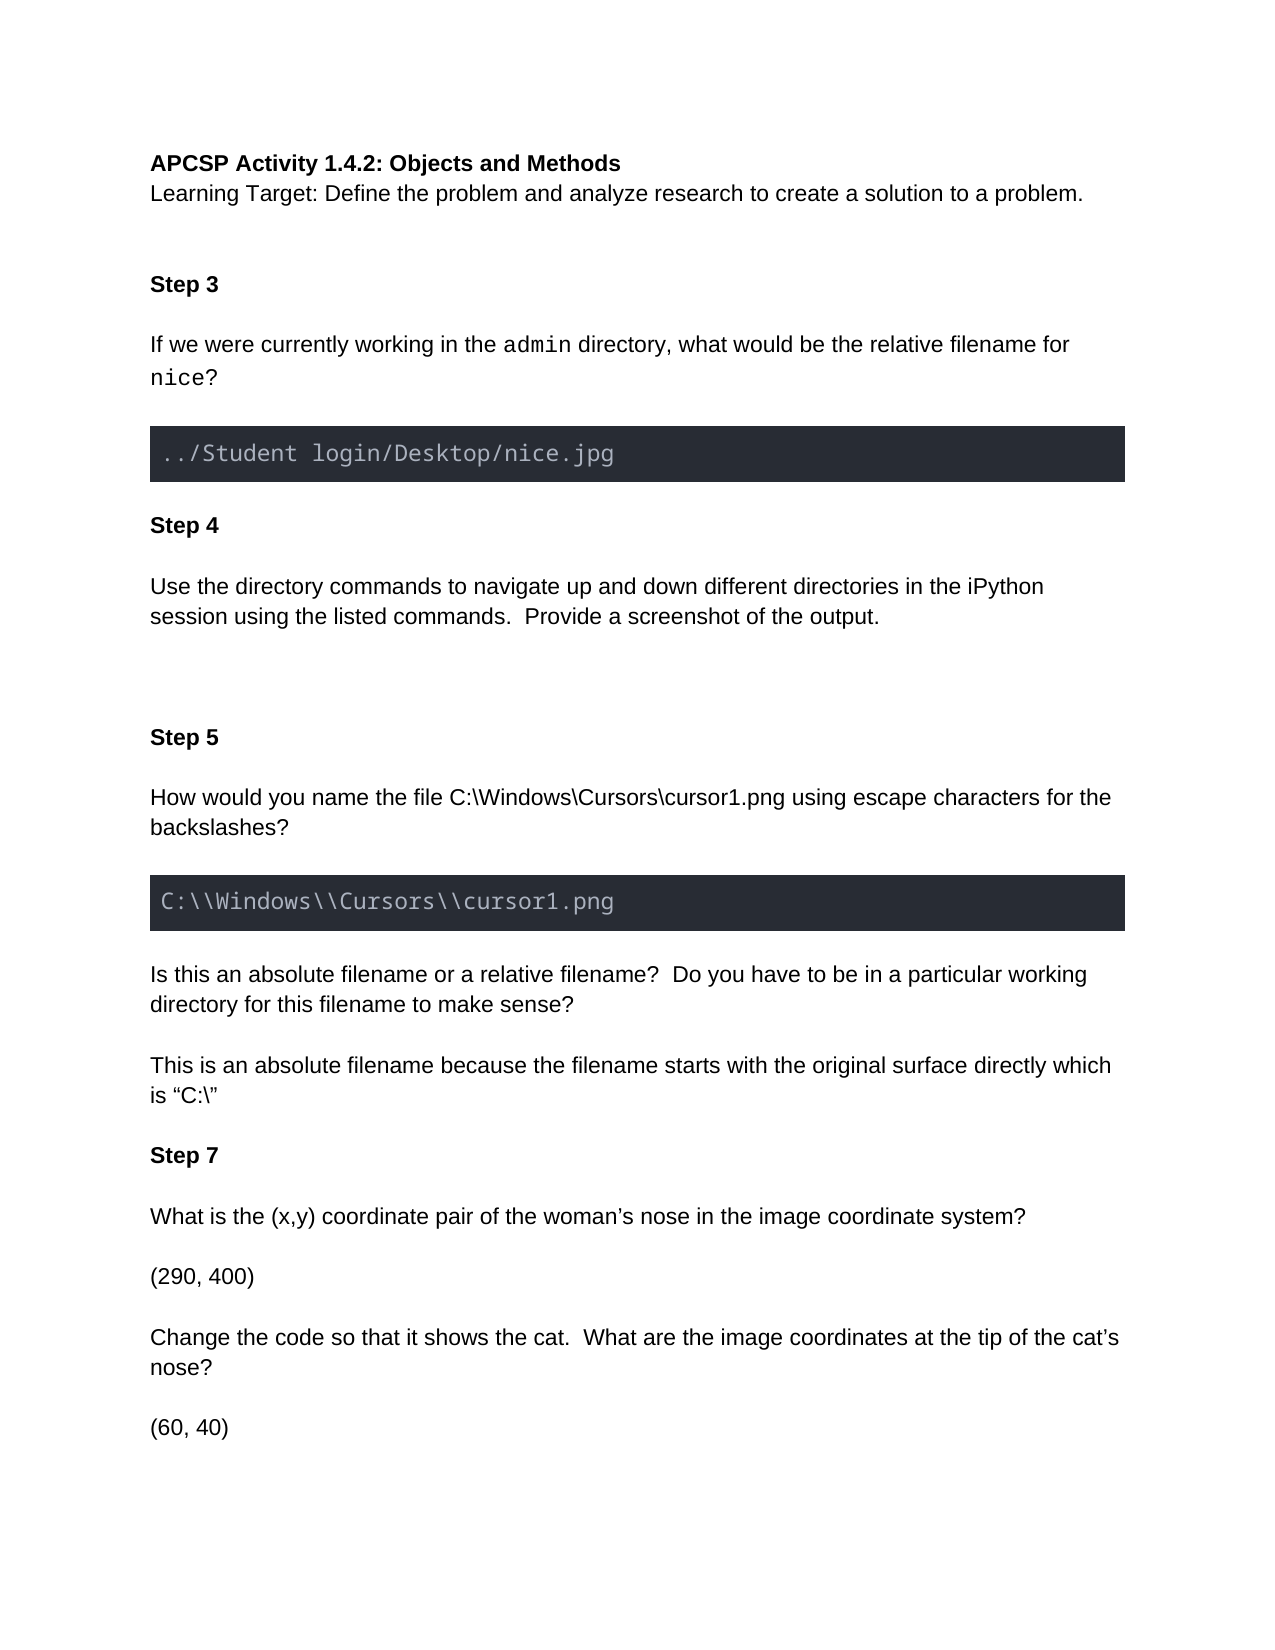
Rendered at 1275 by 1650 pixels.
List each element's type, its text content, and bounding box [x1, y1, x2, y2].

text Learning Target: Define the problem and analyze research to create a solution to a problem. [150, 180, 1125, 207]
text If we were currently working in the admin directory, what would be the relative filename for nice? [150, 331, 1125, 392]
text APCSP Activity 1.4.2: Objects and Methods [150, 150, 1125, 176]
text Step 3 [150, 271, 1125, 297]
text (290, 400) [150, 1263, 1125, 1289]
text What is the (x,y) coordinate pair of the woman’s nose in the image coordinate system? [150, 1203, 1125, 1229]
text Step 5 [150, 724, 1125, 750]
text How would you name the file C:\Windows\Cursors\cursor1.png using escape characters for the backslashes? [150, 784, 1125, 841]
table_header ../Student login/Desktop/nice.jpg [150, 426, 1125, 482]
text This is an absolute filename because the filename starts with the original surface directly which is “C:\” [150, 1052, 1125, 1108]
text Is this an absolute filename or a relative filename? Do you have to be in a particular working directory for this filename to make sense? [150, 961, 1125, 1017]
text Change the code so that it shows the cat. What are the image coordinates at the tip of the cat’s nose? [150, 1323, 1125, 1380]
text Use the directory commands to navigate up and down different directories in the iPython session using the listed commands. Provide a screenshot of the output. [150, 573, 1125, 629]
text Step 7 [150, 1142, 1125, 1168]
text (60, 40) [150, 1414, 1125, 1440]
table_header C:\\Windows\\Cursors\\cursor1.png [150, 875, 1125, 931]
text Step 4 [150, 512, 1125, 539]
